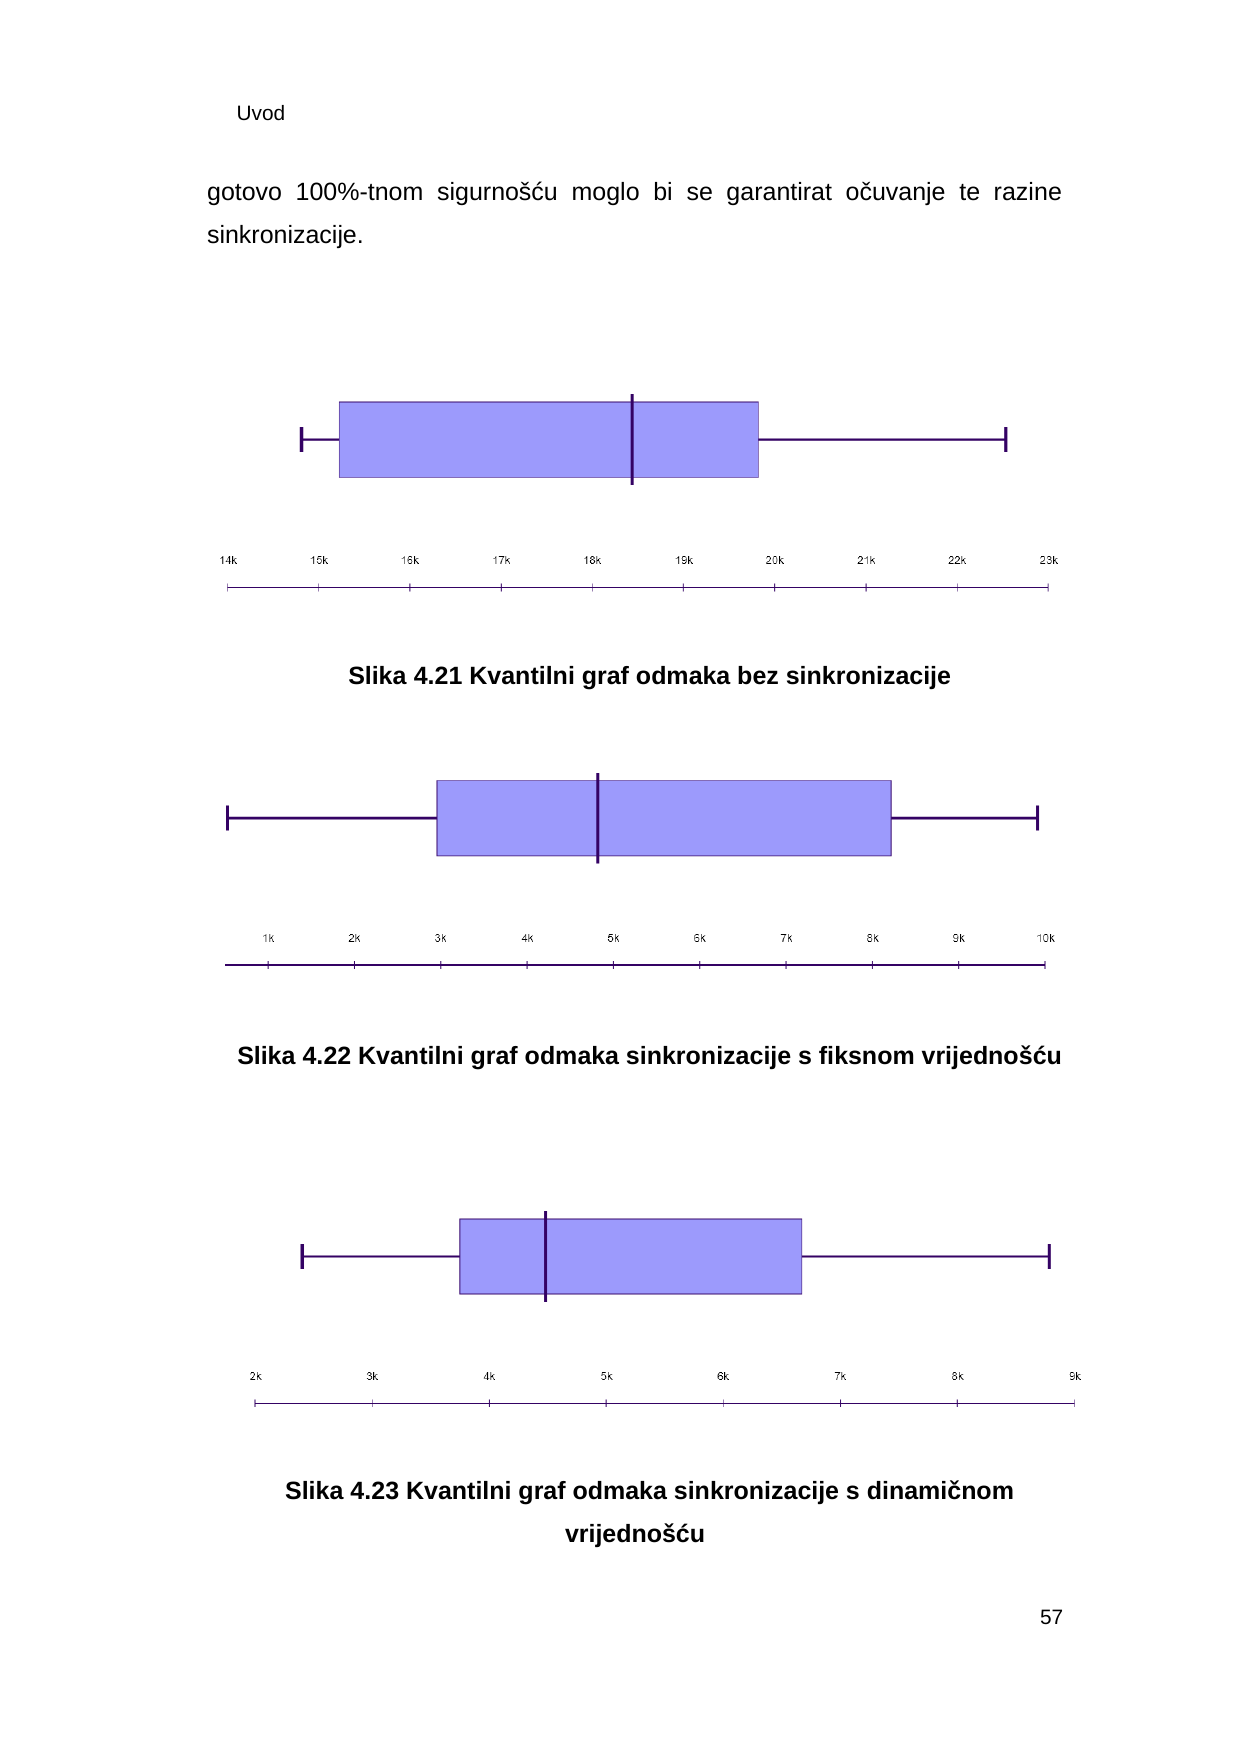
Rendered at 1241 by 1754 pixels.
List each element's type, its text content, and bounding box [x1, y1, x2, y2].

picture [206, 331, 1065, 635]
picture [236, 1152, 1092, 1450]
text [207, 177, 1063, 249]
picture [208, 716, 1062, 1014]
